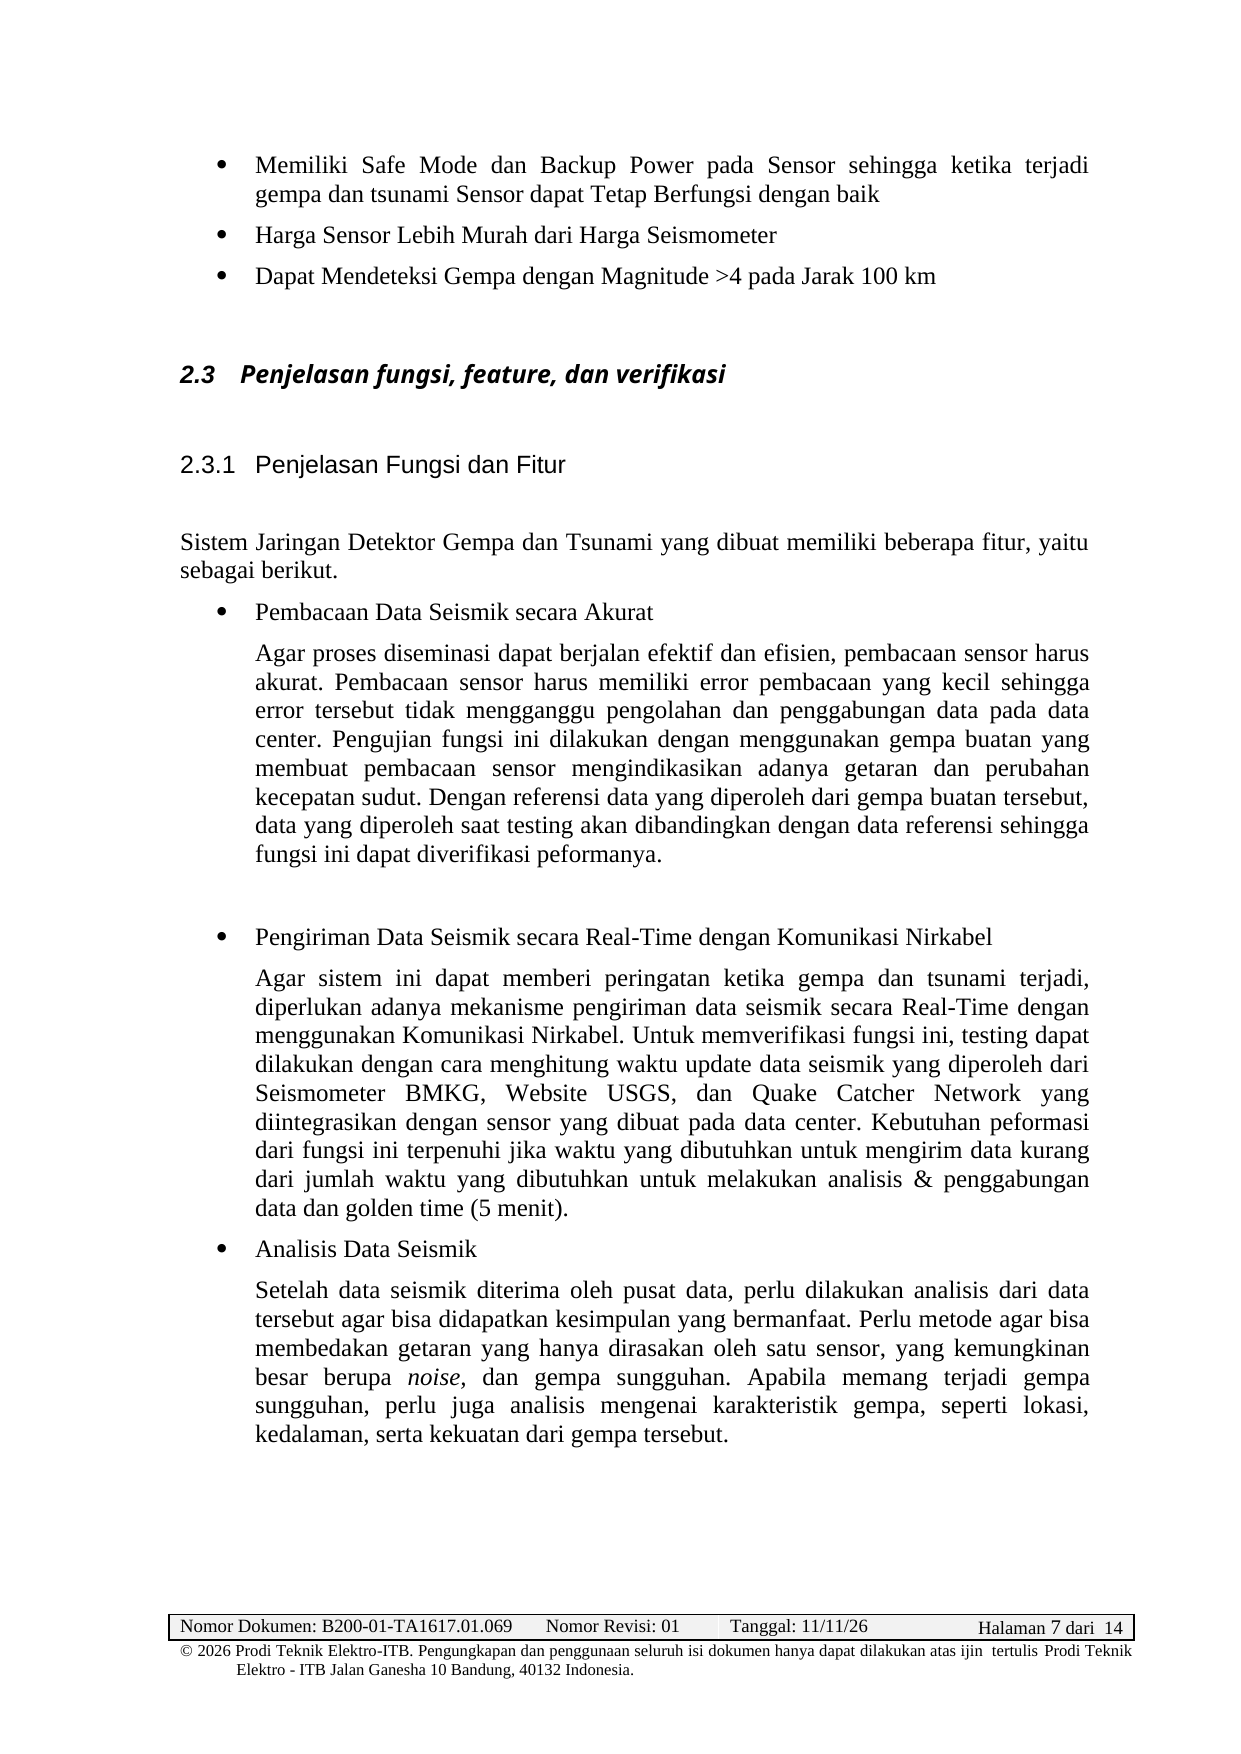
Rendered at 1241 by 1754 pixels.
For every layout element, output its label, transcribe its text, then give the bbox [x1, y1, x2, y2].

text Agar proses diseminasi dapat berjalan efektif dan efisien, pembacaan sensor harus akurat. Pembacaan sensor harus memiliki error pembacaan yang kecil sehingga error tersebut tidak mengganggu pengolahan dan penggabungan data pada data center. Pengujian fungsi ini dilakukan dengan menggunakan gempa buatan yang membuat pembacaan sensor mengindikasikan adanya getaran dan perubahan kecepatan sudut. Dengan referensi data yang diperoleh dari gempa buatan tersebut, data yang diperoleh saat testing akan dibandingkan dengan data referensi sehingga fungsi ini dapat diverifikasi peformanya. [255, 638, 1090, 868]
list Harga Sensor Lebih Murah dari Harga Seismometer [217, 220, 1090, 249]
subtitle Penjelasan Fungsi dan Fitur [180, 450, 1090, 479]
list Dapat Mendeteksi Gempa dengan Magnitude >4 pada Jarak 100 km [217, 261, 1090, 290]
list Analisis Data Seismik [217, 1234, 1090, 1263]
subtitle Penjelasan fungsi, feature, dan verifikasi [180, 356, 1090, 390]
list Pengiriman Data Seismik secara Real-Time dengan Komunikasi Nirkabel [217, 922, 1090, 950]
text Sistem Jaringan Detektor Gempa dan Tsunami yang dibuat memiliki beberapa fitur, yaitu sebagai berikut. [180, 527, 1090, 584]
list Memiliki Safe Mode dan Backup Power pada Sensor sehingga ketika terjadi gempa dan tsunami Sensor dapat Tetap Berfungsi dengan baik [217, 150, 1090, 207]
text Setelah data seismik diterima oleh pusat data, perlu dilakukan analisis dari data tersebut agar bisa didapatkan kesimpulan yang bermanfaat. Perlu metode agar bisa membedakan getaran yang hanya dirasakan oleh satu sensor, yang kemungkinan besar berupa noise, dan gempa sungguhan. Apabila memang terjadi gempa sungguhan, perlu juga analisis mengenai karakteristik gempa, seperti lokasi, kedalaman, serta kekuatan dari gempa tersebut. [255, 1275, 1090, 1448]
text Agar sistem ini dapat memberi peringatan ketika gempa dan tsunami terjadi, diperlukan adanya mekanisme pengiriman data seismik secara Real-Time dengan menggunakan Komunikasi Nirkabel. Untuk memverifikasi fungsi ini, testing dapat dilakukan dengan cara menghitung waktu update data seismik yang diperoleh dari Seismometer BMKG, Website USGS, dan Quake Catcher Network yang diintegrasikan dengan sensor yang dibuat pada data center. Kebutuhan peformasi dari fungsi ini terpenuhi jika waktu yang dibutuhkan untuk mengirim data kurang dari jumlah waktu yang dibutuhkan untuk melakukan analisis & penggabungan data dan golden time (5 menit). [255, 963, 1090, 1222]
list Pembacaan Data Seismik secara Akurat [217, 597, 1090, 625]
